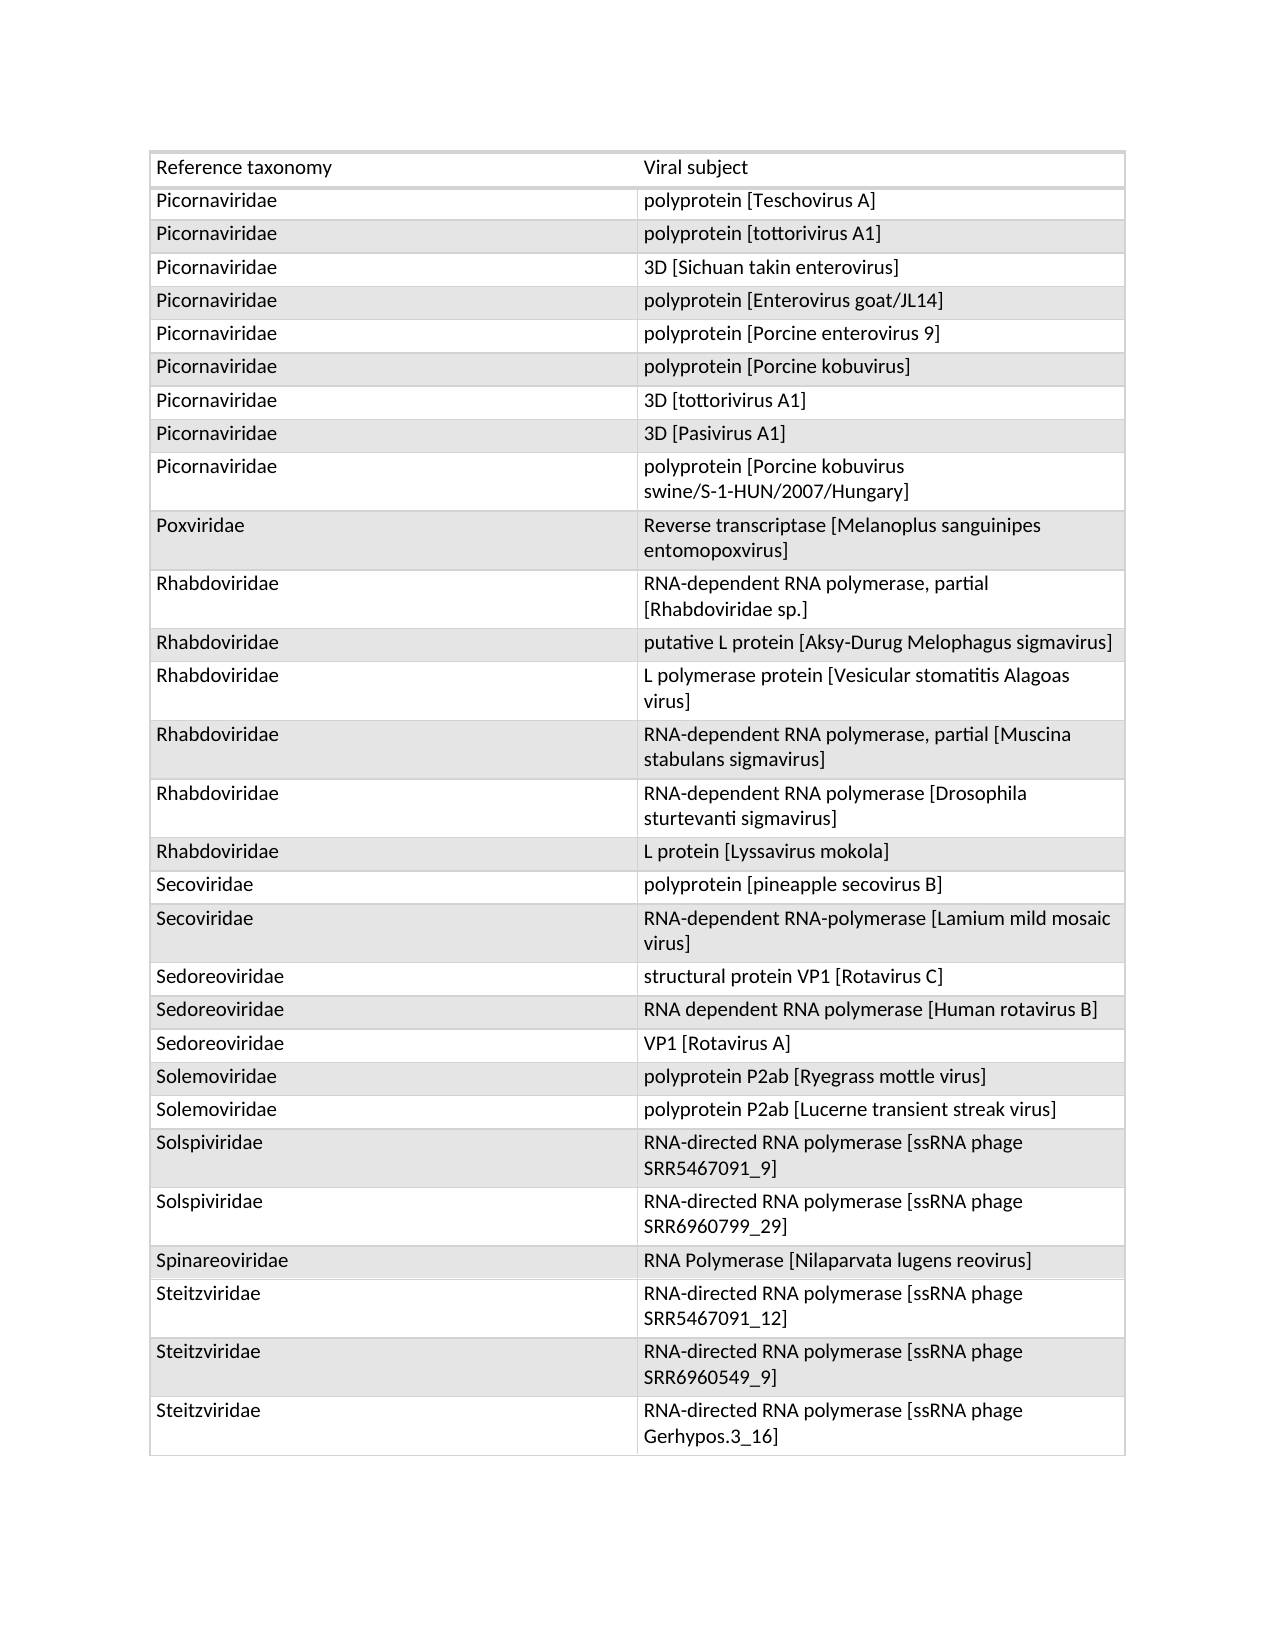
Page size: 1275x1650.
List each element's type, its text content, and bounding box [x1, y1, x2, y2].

table_cell Solspiviridae [151, 1188, 637, 1245]
table_cell RNA-dependent RNA polymerase, partial [Rhabdoviridae sp.] [638, 571, 1124, 628]
table_cell Sedoreoviridae [151, 1030, 637, 1062]
table_cell 3D [Sichuan takin enterovirus] [638, 254, 1124, 286]
table_header Reference taxonomy [151, 154, 637, 186]
table_cell Poxviridae [151, 512, 637, 569]
table_cell Solemoviridae [151, 1096, 637, 1128]
table_cell Spinareoviridae [151, 1247, 637, 1278]
table_cell Steitzviridae [151, 1397, 637, 1454]
table_cell Picornaviridae [151, 354, 637, 385]
table_cell RNA-dependent RNA polymerase [Drosophila sturtevanti sigmavirus] [638, 780, 1124, 837]
table_cell Picornaviridae [151, 420, 637, 452]
table_cell polyprotein [Enterovirus goat/JL14] [638, 287, 1124, 319]
table_cell Steitzviridae [151, 1339, 637, 1396]
table_cell polyprotein [pineapple secovirus B] [638, 872, 1124, 903]
table_cell RNA Polymerase [Nilaparvata lugens reovirus] [638, 1247, 1124, 1278]
table_cell Rhabdoviridae [151, 780, 637, 837]
table_cell 3D [Pasivirus A1] [638, 420, 1124, 452]
table_cell Picornaviridae [151, 287, 637, 319]
table_cell Picornaviridae [151, 190, 637, 219]
table_cell RNA-dependent RNA polymerase, partial [Muscina stabulans sigmavirus] [638, 721, 1124, 778]
table_cell Reverse transcriptase [Melanoplus sanguinipes entomopoxvirus] [638, 512, 1124, 569]
table_cell Secoviridae [151, 872, 637, 903]
table_cell 3D [tottorivirus A1] [638, 387, 1124, 418]
table_cell RNA-dependent RNA-polymerase [Lamium mild mosaic virus] [638, 905, 1124, 962]
table_cell Rhabdoviridae [151, 721, 637, 778]
table_cell Picornaviridae [151, 387, 637, 418]
table_cell polyprotein P2ab [Ryegrass mottle virus] [638, 1063, 1124, 1095]
table_cell RNA dependent RNA polymerase [Human rotavirus B] [638, 997, 1124, 1028]
table_cell Solspiviridae [151, 1130, 637, 1187]
table_cell RNA-directed RNA polymerase [ssRNA phage SRR6960799_29] [638, 1188, 1124, 1245]
table_cell Picornaviridae [151, 254, 637, 286]
table_cell polyprotein [tottorivirus A1] [638, 221, 1124, 252]
table_cell Rhabdoviridae [151, 662, 637, 719]
table_cell Solemoviridae [151, 1063, 637, 1095]
table_cell RNA-directed RNA polymerase [ssRNA phage SRR6960549_9] [638, 1339, 1124, 1396]
table_cell Sedoreoviridae [151, 963, 637, 995]
table_cell Rhabdoviridae [151, 571, 637, 628]
table_cell Sedoreoviridae [151, 997, 637, 1028]
table_cell RNA-directed RNA polymerase [ssRNA phage SRR5467091_9] [638, 1130, 1124, 1187]
table_cell polyprotein [Porcine kobuvirus] [638, 354, 1124, 385]
table_cell polyprotein P2ab [Lucerne transient streak virus] [638, 1096, 1124, 1128]
table_cell L protein [Lyssavirus mokola] [638, 838, 1124, 870]
table_cell Picornaviridae [151, 320, 637, 352]
table_cell Rhabdoviridae [151, 629, 637, 661]
table_cell polyprotein [Porcine enterovirus 9] [638, 320, 1124, 352]
table_cell Picornaviridae [151, 453, 637, 510]
table_cell RNA-directed RNA polymerase [ssRNA phage Gerhypos.3_16] [638, 1397, 1124, 1454]
table_cell VP1 [Rotavirus A] [638, 1030, 1124, 1062]
table_cell structural protein VP1 [Rotavirus C] [638, 963, 1124, 995]
table_header Viral subject [638, 154, 1124, 186]
table_cell Picornaviridae [151, 221, 637, 252]
table_cell Secoviridae [151, 905, 637, 962]
table_cell polyprotein [Teschovirus A] [638, 190, 1124, 219]
table_cell L polymerase protein [Vesicular stomatitis Alagoas virus] [638, 662, 1124, 719]
table_cell polyprotein [Porcine kobuvirus swine/S-1-HUN/2007/Hungary] [638, 453, 1124, 510]
table_cell RNA-directed RNA polymerase [ssRNA phage SRR5467091_12] [638, 1280, 1124, 1337]
table_cell Rhabdoviridae [151, 838, 637, 870]
table_cell putative L protein [Aksy-Durug Melophagus sigmavirus] [638, 629, 1124, 661]
table_cell Steitzviridae [151, 1280, 637, 1337]
